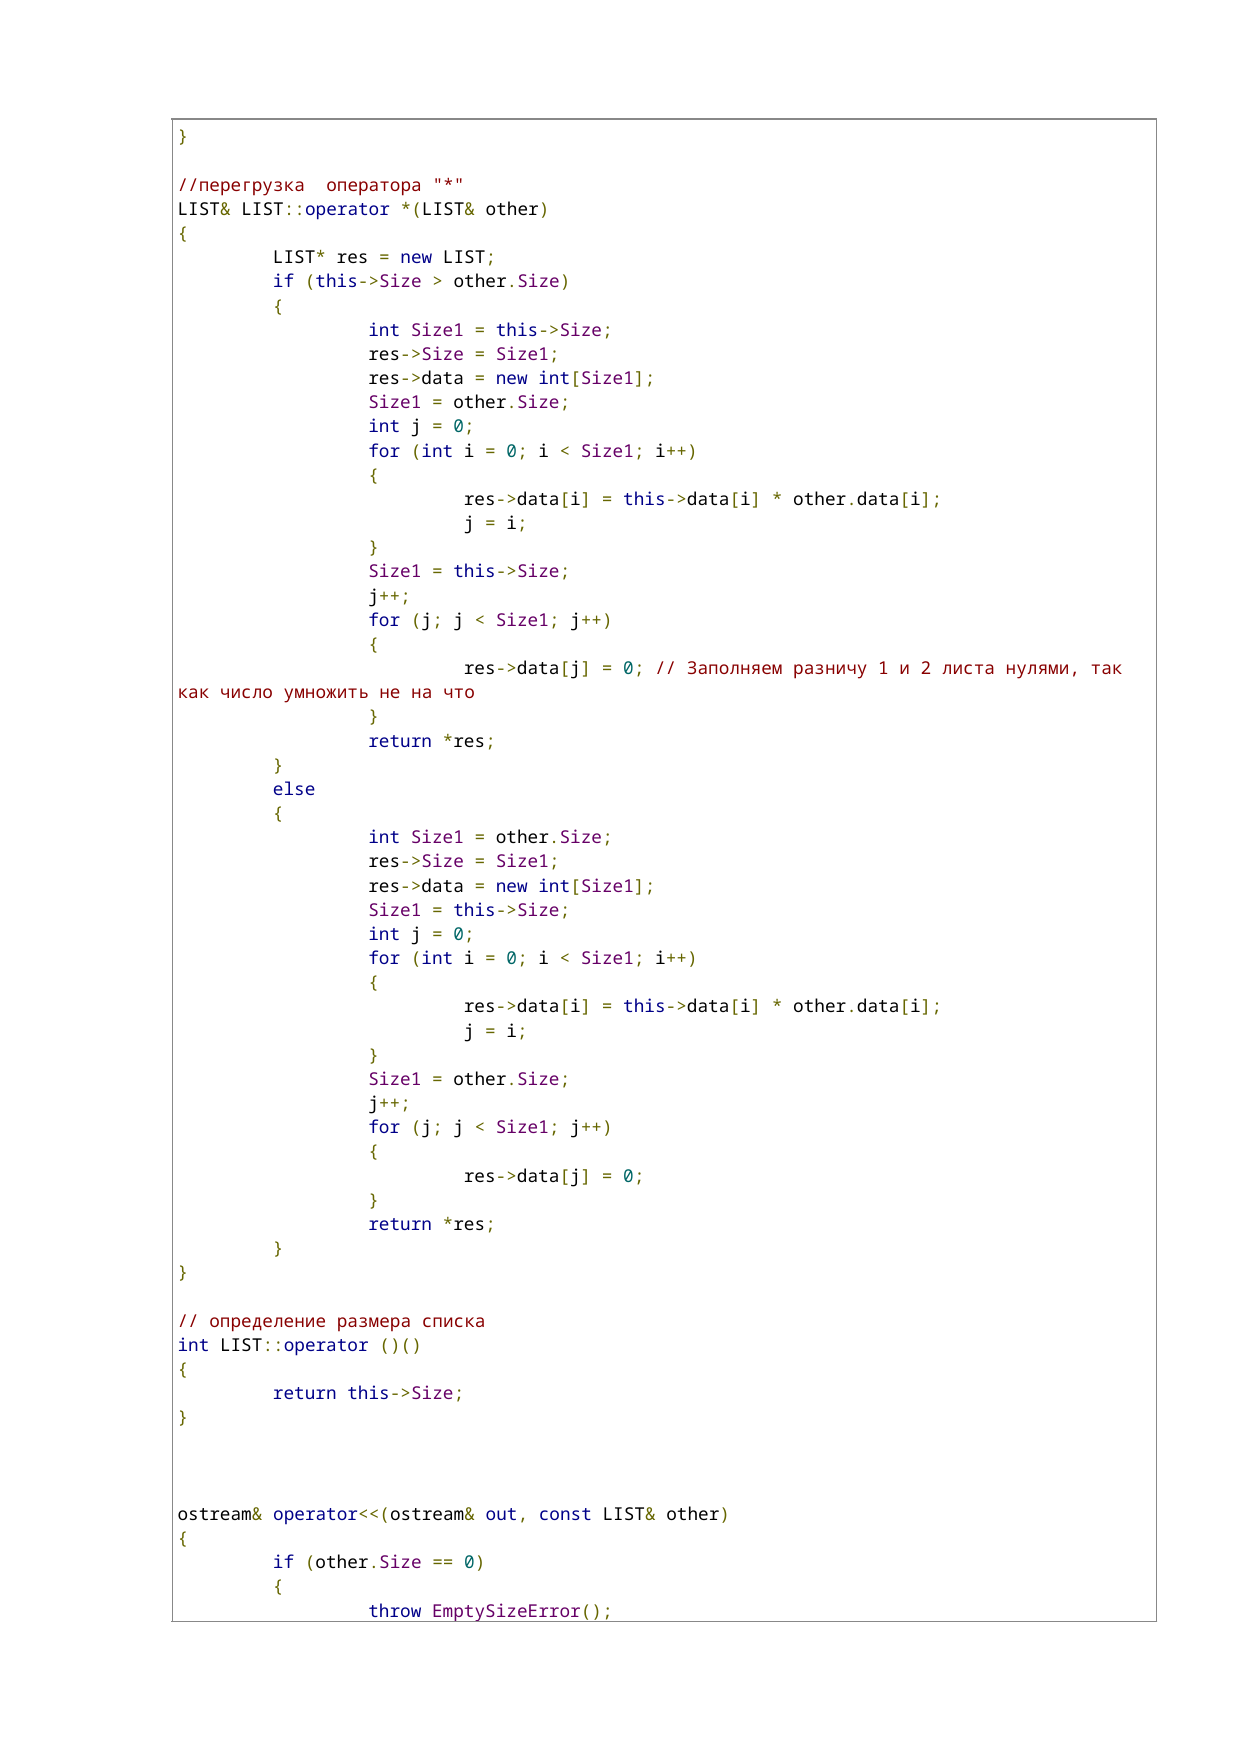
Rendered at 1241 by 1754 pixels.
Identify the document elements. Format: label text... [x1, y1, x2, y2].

text LIST* res = new LIST; [177, 245, 1152, 269]
text } [177, 1405, 1152, 1429]
text return this->Size; [177, 1381, 1152, 1405]
text res->Size = Size1; [177, 341, 1152, 366]
text { [177, 462, 1152, 486]
text res->data[j] = 0; // Заполняем разничу 1 и 2 листа нулями, так как число умножить не на что [177, 656, 1152, 704]
text return *res; [177, 1211, 1152, 1236]
text for (int i = 0; i < Size1; i++) [177, 438, 1152, 462]
text } [177, 704, 1152, 728]
text j++; [177, 583, 1152, 607]
text } [177, 1187, 1152, 1211]
text } [177, 1236, 1152, 1260]
text return *res; [177, 728, 1152, 752]
text Size1 = other.Size; [177, 1066, 1152, 1091]
text ostream& operator<<(ostream& out, const LIST& other) [177, 1501, 1152, 1526]
text } [177, 752, 1152, 776]
text for (int i = 0; i < Size1; i++) [177, 946, 1152, 970]
text int Size1 = other.Size; [177, 825, 1152, 849]
text else [177, 776, 1152, 801]
text Size1 = this->Size; [177, 897, 1152, 921]
text if (other.Size == 0) [177, 1550, 1152, 1574]
text res->data[i] = this->data[i] * other.data[i]; [177, 994, 1152, 1018]
text res->data = new int[Size1]; [177, 366, 1152, 390]
text Size1 = this->Size; [177, 559, 1152, 583]
text for (j; j < Size1; j++) [177, 607, 1152, 631]
text res->data[j] = 0; [177, 1163, 1152, 1187]
text } [177, 535, 1152, 559]
text int LIST::operator ()() [177, 1332, 1152, 1356]
text } [177, 1260, 1152, 1284]
text res->Size = Size1; [177, 849, 1152, 873]
text if (this->Size > other.Size) [177, 269, 1152, 293]
text { [177, 221, 1152, 245]
text LIST& LIST::operator *(LIST& other) [177, 196, 1152, 221]
text { [177, 293, 1152, 317]
text j = i; [177, 1018, 1152, 1042]
text { [177, 1139, 1152, 1163]
text //перегрузка оператора "*" [177, 172, 1152, 196]
text // определение размера списка [177, 1308, 1152, 1332]
text Size1 = other.Size; [177, 390, 1152, 414]
text throw EmptySizeError(); [177, 1598, 1152, 1621]
text { [177, 1574, 1152, 1598]
text { [177, 631, 1152, 656]
text { [177, 1356, 1152, 1381]
text } [177, 1042, 1152, 1066]
text res->data[i] = this->data[i] * other.data[i]; [177, 486, 1152, 511]
text { [177, 970, 1152, 994]
text for (j; j < Size1; j++) [177, 1115, 1152, 1139]
text int j = 0; [177, 414, 1152, 438]
text j = i; [177, 511, 1152, 535]
text int j = 0; [177, 921, 1152, 946]
text } [173, 120, 1156, 148]
text res->data = new int[Size1]; [177, 873, 1152, 897]
text { [177, 1526, 1152, 1550]
text { [177, 801, 1152, 825]
text j++; [177, 1091, 1152, 1115]
text int Size1 = this->Size; [177, 317, 1152, 341]
